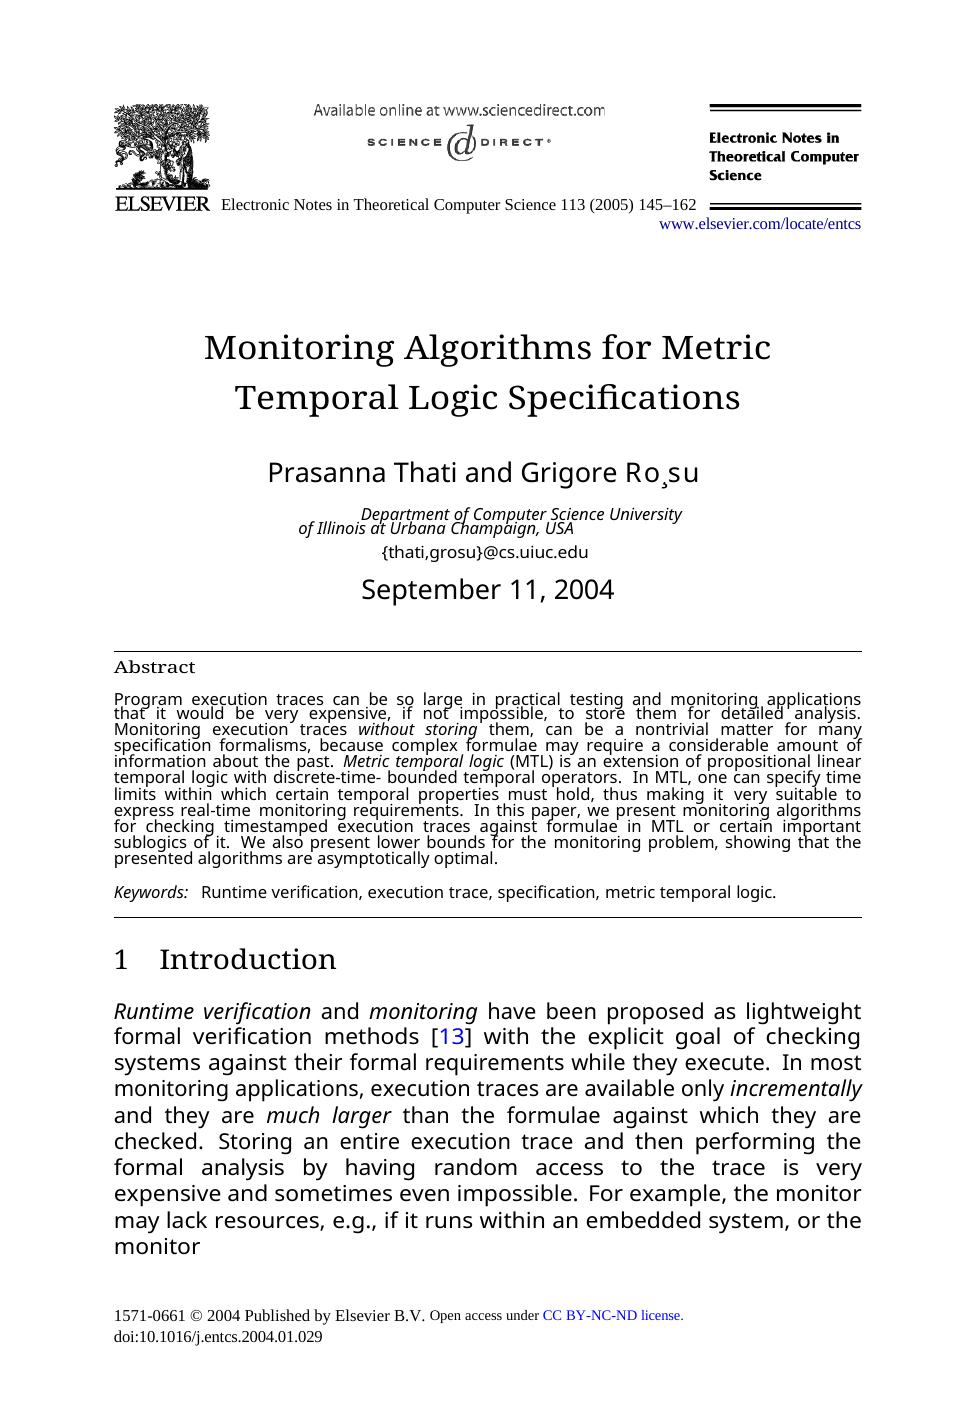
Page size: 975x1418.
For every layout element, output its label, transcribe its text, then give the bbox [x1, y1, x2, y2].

title Monitoring Algorithms for Metric Temporal Logic Specifications [131, 325, 845, 419]
text www.elsevier.com/locate/entcs [102, 214, 862, 233]
text Electronic Notes in Theoretical Computer Science 113 (2005) 145–162 [157, 104, 925, 213]
text doi:10.1016/j.entcs.2004.01.029 [114, 1327, 925, 1346]
text Keywords: Runtime verification, execution trace, specification, metric temporal logic. [113, 881, 925, 903]
subtitle September 11, 2004 [102, 570, 874, 607]
text Runtime veriﬁcation and monitoring have been proposed as lightweight formal verification methods [13] with the explicit goal of checking systems against their formal requirements while they execute. In most monitoring applications, execution traces are available only incrementally and they are much larger than the formulae against which they are checked. Storing an entire execution trace and then performing the formal analysis by having random access to the trace is very expensive and sometimes even impossible. For example, the monitor may lack resources, e.g., if it runs within an embedded system, or the monitor [113, 998, 862, 1261]
text 1571-0661 © 2004 Published by Elsevier B.V. Open access under CC BY-NC-ND license. [114, 1306, 925, 1325]
picture [709, 104, 862, 210]
text {thati,grosu}@cs.uiuc.edu [102, 541, 868, 563]
text Program execution traces can be so large in practical testing and monitoring applications that it would be very expensive, if not impossible, to store them for detailed analysis. Monitoring execution traces without storing them, can be a nontrivial matter for many specification formalisms, because complex formulae may require a considerable amount of information about the past. Metric temporal logic (MTL) is an extension of propositional linear temporal logic with discrete-time- bounded temporal operators. In MTL, one can specify time limits within which certain temporal properties must hold, thus making it very suitable to express real-time monitoring requirements. In this paper, we present monitoring algorithms for checking timestamped execution traces against formulae in MTL or certain important sublogics of it. We also present lower bounds for the monitoring problem, showing that the presented algorithms are asymptotically optimal. [113, 692, 862, 869]
picture [113, 104, 211, 211]
text Department of Computer Science University of Illinois at Urbana Champaign, USA [298, 508, 686, 540]
subtitle Prasanna Thati and Grigore Ro¸su [102, 454, 864, 491]
text Abstract [113, 656, 925, 679]
subtitle Introduction [113, 940, 925, 977]
